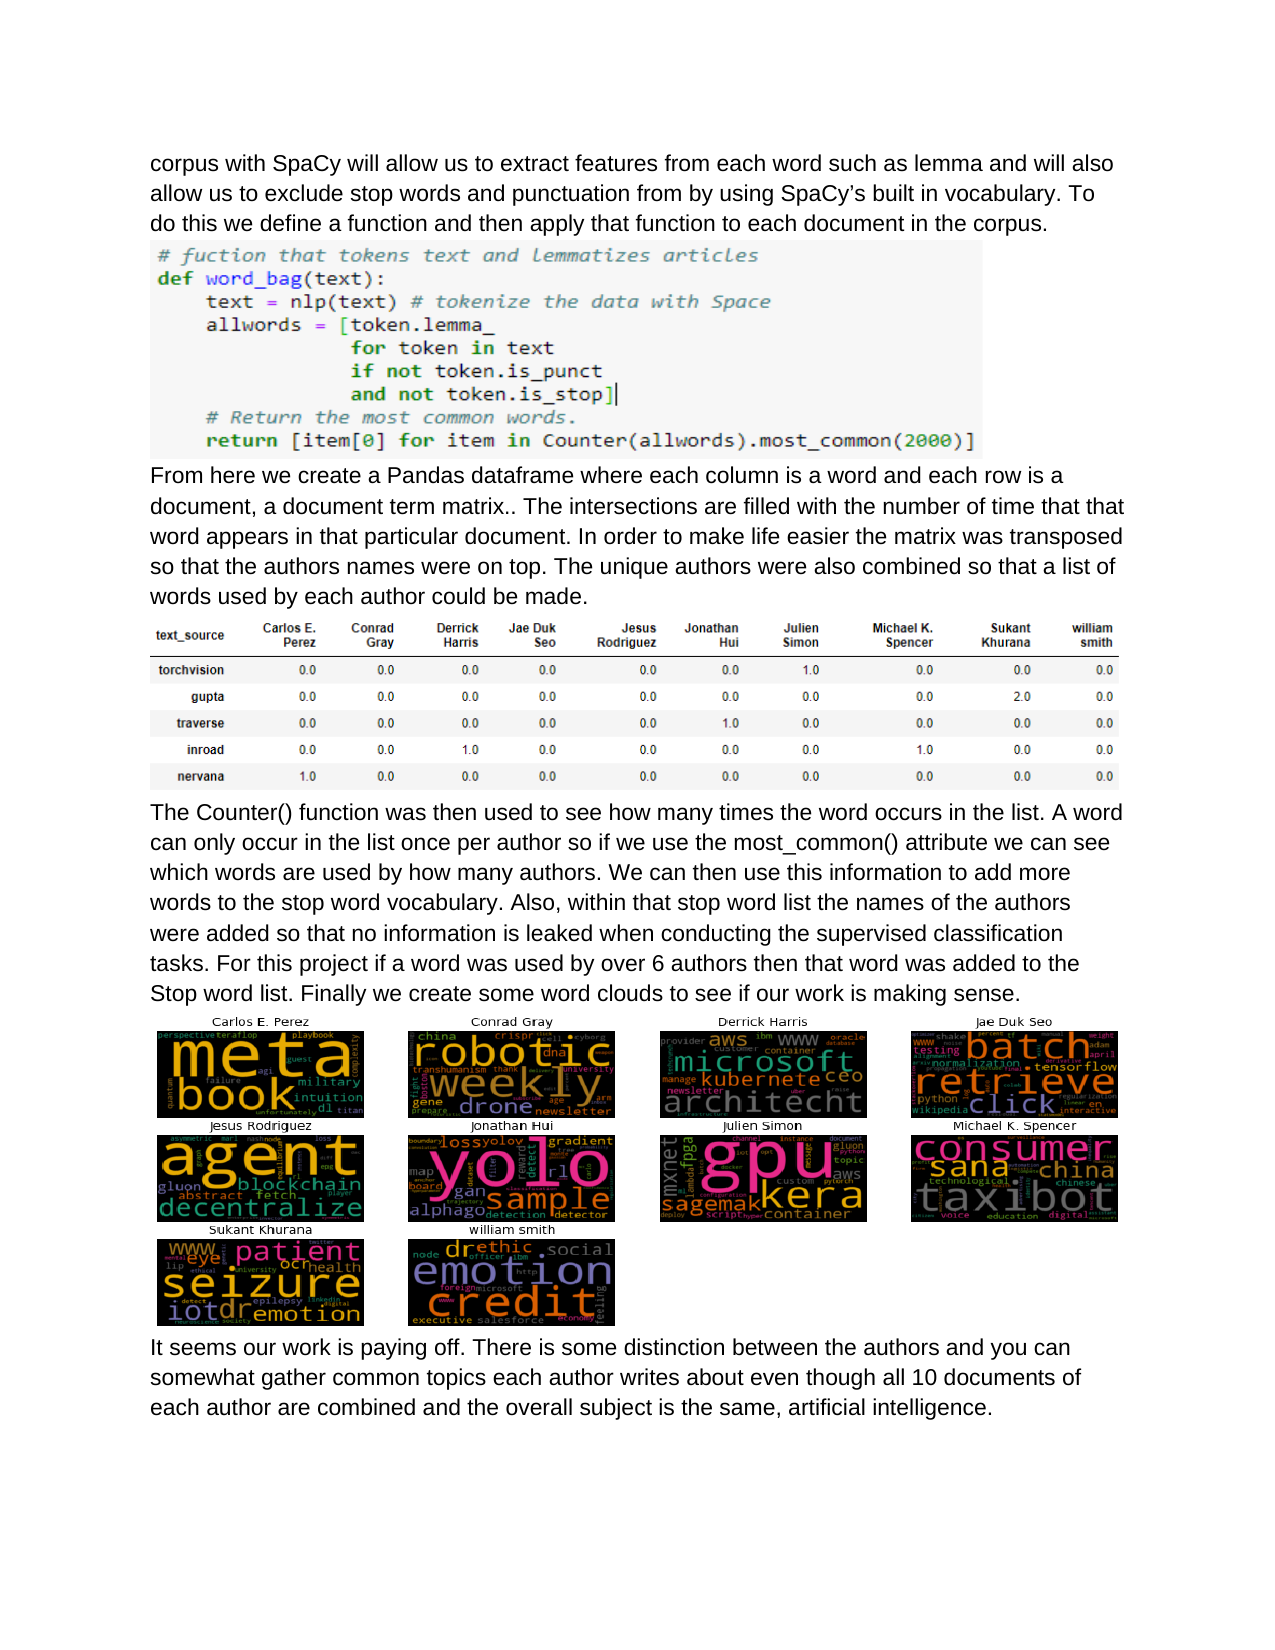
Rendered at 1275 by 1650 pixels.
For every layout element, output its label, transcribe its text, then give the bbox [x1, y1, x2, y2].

picture [150, 1010, 1125, 1330]
text From here we create a Pandas dataframe where each column is a word and each row is a document, a document term matrix.. The intersections are filled with the number of time that that word appears in that particular document. In order to make life easier the matrix was transposed so that the authors names were on top. The unique authors were also combined so that a list of words used by each author could be made. [150, 462, 1125, 610]
text It seems our work is paying off. There is some distinction between the authors and you can somewhat gather common topics each author writes about even though all 10 documents of each author are combined and the overall subject is the same, artificial intelligence. [150, 1333, 1125, 1420]
picture [150, 240, 983, 459]
text The Counter() function was then used to see how many times the word occurs in the list. A word can only occur in the list once per author so if we use the most_common() attribute we can see which words are used by how many authors. We can then use this information to add more words to the stop word vocabulary. Also, within that stop word list the names of the authors were added so that no information is leaked when conducting the supervised classification tasks. For this project if a word was used by over 6 authors then that word was added to the Stop word list. Finally we create some word clouds to see if our work is making sense. [150, 799, 1125, 1006]
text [150, 150, 1125, 237]
picture [150, 613, 1125, 795]
